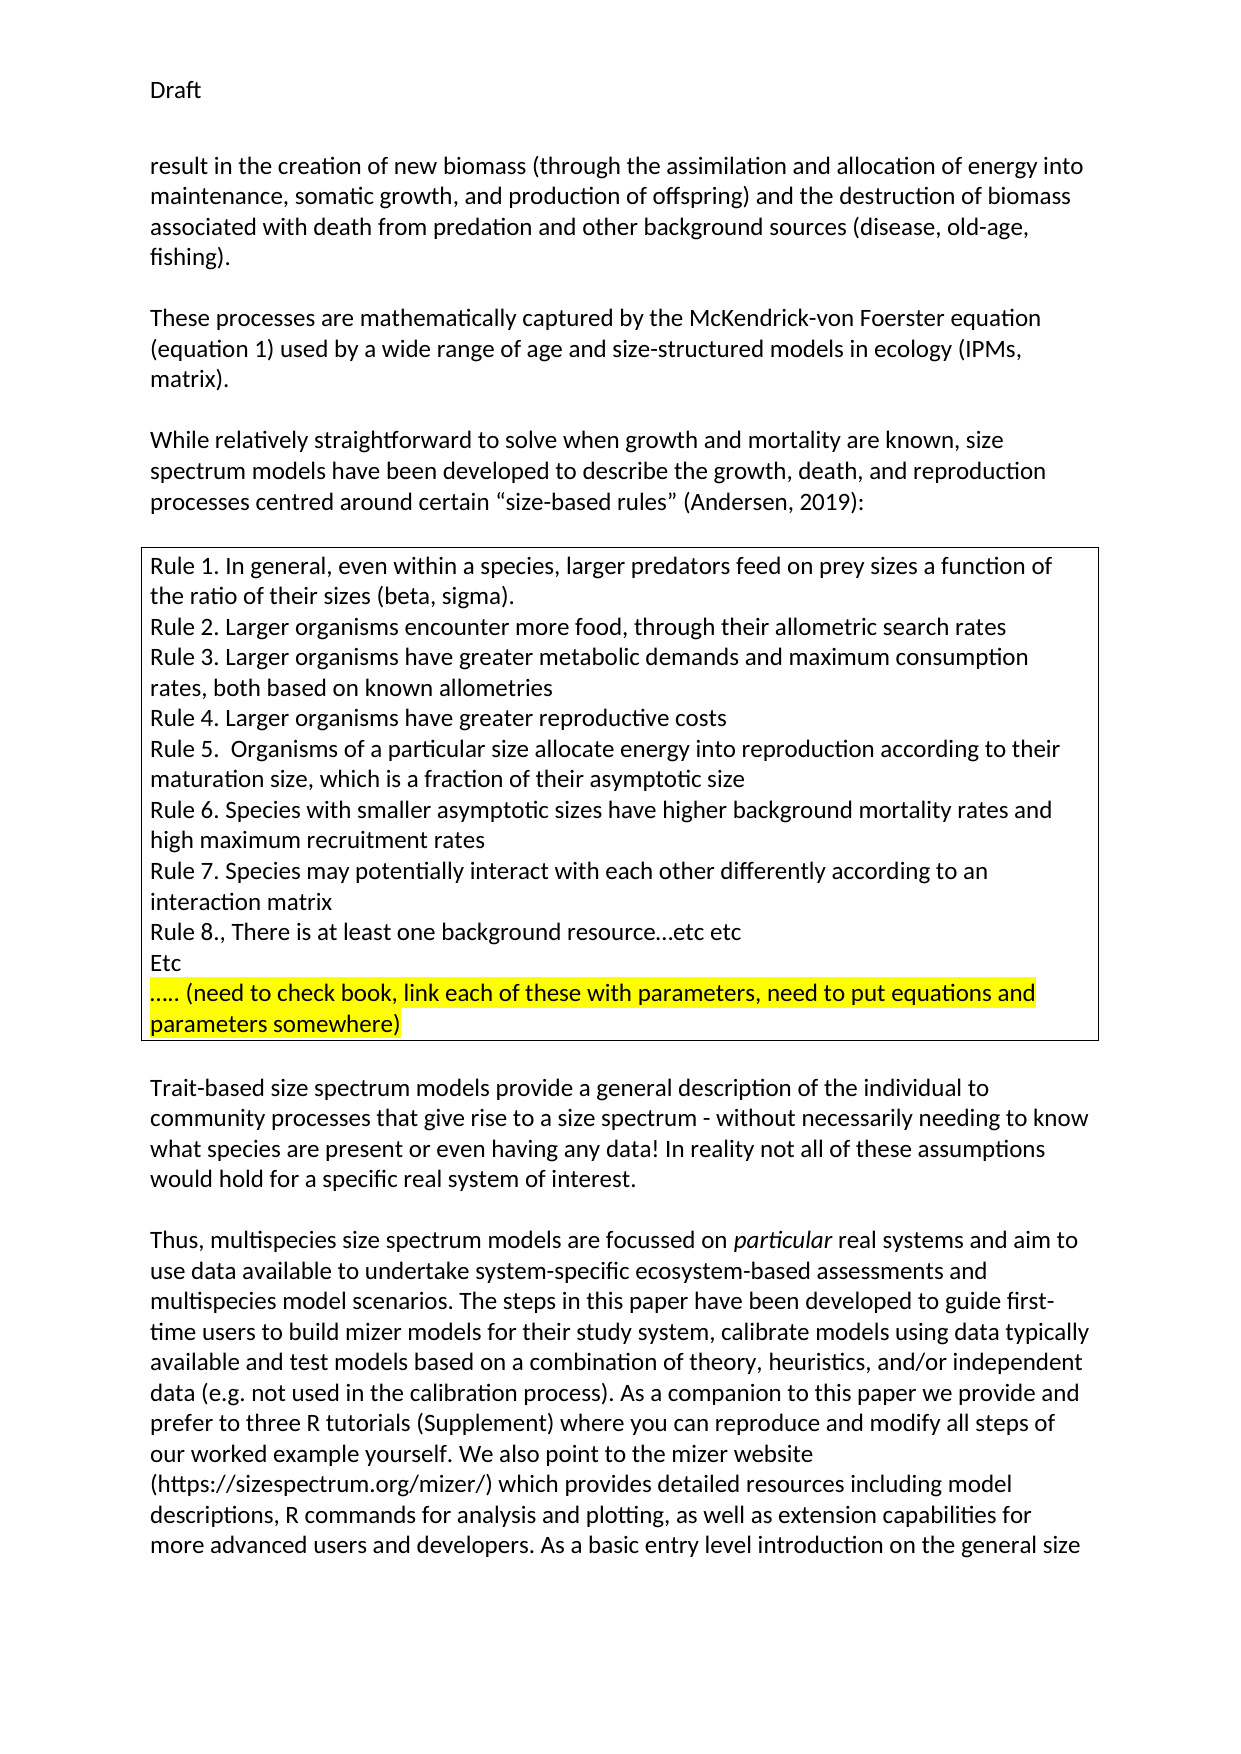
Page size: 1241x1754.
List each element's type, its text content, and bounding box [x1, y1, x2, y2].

text Rule 3. Larger organisms have greater metabolic demands and maximum consumption rates, both based on known allometries [150, 641, 1090, 702]
text Rule 7. Species may potentially interact with each other differently according to an interaction matrix [150, 855, 1090, 916]
text Rule 5. Organisms of a particular size allocate energy into reproduction according to their maturation size, which is a fraction of their asymptotic size [150, 733, 1090, 794]
text Etc [150, 947, 1090, 974]
text These processes are mathematically captured by the McKendrick-von Foerster equation (equation 1) used by a wide range of age and size-structured models in ecology (IPMs, matrix). [150, 303, 1090, 394]
text Rule 4. Larger organisms have greater reproductive costs [150, 702, 1090, 733]
text ….. (need to check book, link each of these with parameters, need to put equations and parameters somewhere) [142, 974, 1098, 1040]
text Trait-based size spectrum models provide a general description of the individual to community processes that give rise to a size spectrum - without necessarily needing to know what species are present or even having any data! In reality not all of these assumptions would hold for a specific real system of interest. [150, 1072, 1090, 1194]
text Rule 8., There is at least one background resource…etc etc [150, 916, 1090, 947]
text Rule 1. In general, even within a species, larger predators feed on prey sizes a function of the ratio of their sizes (beta, sigma). [142, 548, 1098, 611]
text While relatively straightforward to solve when growth and mortality are known, size spectrum models have been developed to describe the growth, death, and reproduction processes centred around certain “size-based rules” (Andersen, 2019): [150, 425, 1090, 516]
text Rule 6. Species with smaller asymptotic sizes have higher background mortality rates and high maximum recruitment rates [150, 794, 1090, 855]
text Rule 2. Larger organisms encounter more food, through their allometric search rates [150, 611, 1090, 641]
